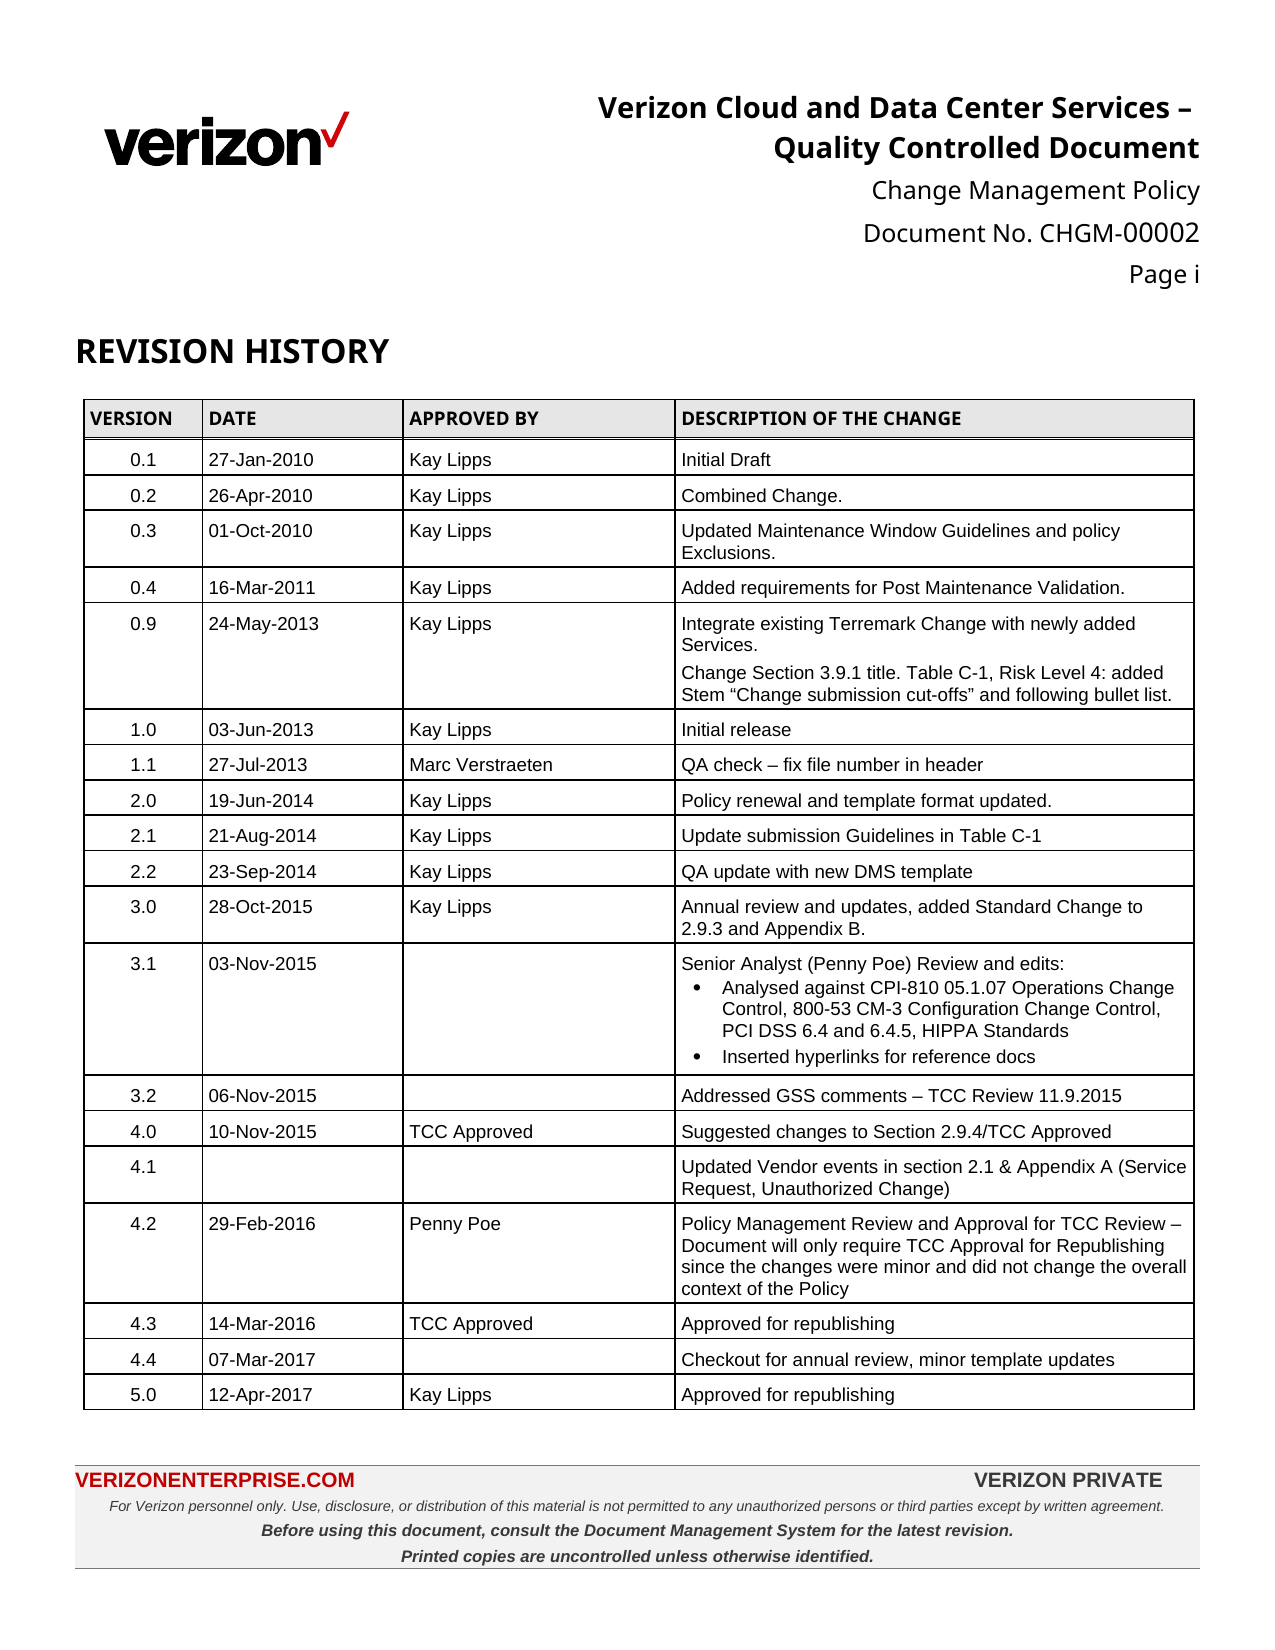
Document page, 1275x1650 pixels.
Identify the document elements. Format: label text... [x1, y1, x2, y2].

table_cell Combined Change. [676, 476, 1193, 509]
table_cell Senior Analyst (Penny Poe) Review and edits: Analysed against CPI-810 05.1.07 Operations Change Control, 800-53 CM-3 Configuration Change Control, PCI DSS 6.4 and 6.4.5, HIPPA Standards Inserted hyperlinks for reference docs [676, 944, 1193, 1074]
table_cell 19-Jun-2014 [203, 781, 402, 814]
table_header version [85, 400, 202, 437]
table_cell 2.1 [85, 816, 202, 850]
table_cell Integrate existing Terremark Change with newly added Services. Change Section 3.9.1 title. Table C-1, Risk Level 4: added Stem “Change submission cut-offs” and following bullet list. [676, 603, 1193, 708]
table_cell 0.4 [85, 568, 202, 602]
table_cell Kay Lipps [404, 781, 674, 814]
table_cell 16-Mar-2011 [203, 568, 402, 602]
table_header Date [203, 400, 402, 437]
table_cell QA check – fix file number in header [676, 745, 1193, 779]
table_cell 23-Sep-2014 [203, 851, 402, 885]
table_cell Kay Lipps [404, 1375, 674, 1408]
table_cell Initial Draft [676, 440, 1193, 474]
table_cell Initial release [676, 710, 1193, 743]
table_cell 4.0 [85, 1111, 202, 1145]
table_cell 07-Mar-2017 [203, 1339, 402, 1373]
table_cell 29-Feb-2016 [203, 1204, 402, 1302]
table_cell Policy Management Review and Approval for TCC Review – Document will only require TCC Approval for Republishing since the changes were minor and did not change the overall context of the Policy [676, 1204, 1193, 1302]
table_cell 0.1 [85, 440, 202, 474]
table_cell QA update with new DMS template [676, 851, 1193, 885]
table_cell Marc Verstraeten [404, 745, 674, 779]
table_cell [404, 1076, 674, 1110]
table_cell Addressed GSS comments – TCC Review 11.9.2015 [676, 1076, 1193, 1110]
table_header APPROVED BY [404, 400, 674, 437]
table_cell Approved for republishing [676, 1304, 1193, 1338]
table_cell 10-Nov-2015 [203, 1111, 402, 1145]
table_cell 4.1 [85, 1147, 202, 1202]
table_cell 3.1 [85, 944, 202, 1074]
table_cell 0.3 [85, 511, 202, 566]
table_cell Kay Lipps [404, 476, 674, 509]
table_cell Checkout for annual review, minor template updates [676, 1339, 1193, 1373]
table_cell 26-Apr-2010 [203, 476, 402, 509]
table_cell Kay Lipps [404, 511, 674, 566]
table_cell 24-May-2013 [203, 603, 402, 708]
table_cell Kay Lipps [404, 710, 674, 743]
table_cell 01-Oct-2010 [203, 511, 402, 566]
table_cell 0.2 [85, 476, 202, 509]
table_cell [203, 1147, 402, 1202]
table_cell 21-Aug-2014 [203, 816, 402, 850]
table_cell Kay Lipps [404, 851, 674, 885]
table_cell Kay Lipps [404, 568, 674, 602]
table_cell 3.0 [85, 887, 202, 942]
table_header Description of the Change [676, 400, 1193, 437]
table_cell [404, 1147, 674, 1202]
table_cell Suggested changes to Section 2.9.4/TCC Approved [676, 1111, 1193, 1145]
table_cell Updated Maintenance Window Guidelines and policy Exclusions. [676, 511, 1193, 566]
table_cell Update submission Guidelines in Table C-1 [676, 816, 1193, 850]
table_cell 27-Jan-2010 [203, 440, 402, 474]
table_cell 0.9 [85, 603, 202, 708]
table_cell 1.0 [85, 710, 202, 743]
table_cell [404, 944, 674, 1074]
table_cell 4.3 [85, 1304, 202, 1338]
table_cell Kay Lipps [404, 440, 674, 474]
table_cell TCC Approved [404, 1304, 674, 1338]
table_cell Policy renewal and template format updated. [676, 781, 1193, 814]
table_cell [404, 1339, 674, 1373]
table_cell 06-Nov-2015 [203, 1076, 402, 1110]
table_cell 5.0 [85, 1375, 202, 1408]
table_cell 2.0 [85, 781, 202, 814]
table_cell 03-Jun-2013 [203, 710, 402, 743]
table_cell 1.1 [85, 745, 202, 779]
table_cell Approved for republishing [676, 1375, 1193, 1408]
table_cell Kay Lipps [404, 816, 674, 850]
table_cell 3.2 [85, 1076, 202, 1110]
table_cell Penny Poe [404, 1204, 674, 1302]
table_cell 4.4 [85, 1339, 202, 1373]
table_cell Updated Vendor events in section 2.1 & Appendix A (Service Request, Unauthorized Change) [676, 1147, 1193, 1202]
table_cell TCC Approved [404, 1111, 674, 1145]
text Revision History [75, 328, 1200, 373]
table_cell Added requirements for Post Maintenance Validation. [676, 568, 1193, 602]
table_cell 27-Jul-2013 [203, 745, 402, 779]
table_cell 4.2 [85, 1204, 202, 1302]
table_cell 03-Nov-2015 [203, 944, 402, 1074]
table_cell 28-Oct-2015 [203, 887, 402, 942]
table_cell Annual review and updates, added Standard Change to 2.9.3 and Appendix B. [676, 887, 1193, 942]
table_cell Kay Lipps [404, 887, 674, 942]
table_cell 14-Mar-2016 [203, 1304, 402, 1338]
table_cell 12-Apr-2017 [203, 1375, 402, 1408]
table_cell Kay Lipps [404, 603, 674, 708]
table_cell 2.2 [85, 851, 202, 885]
